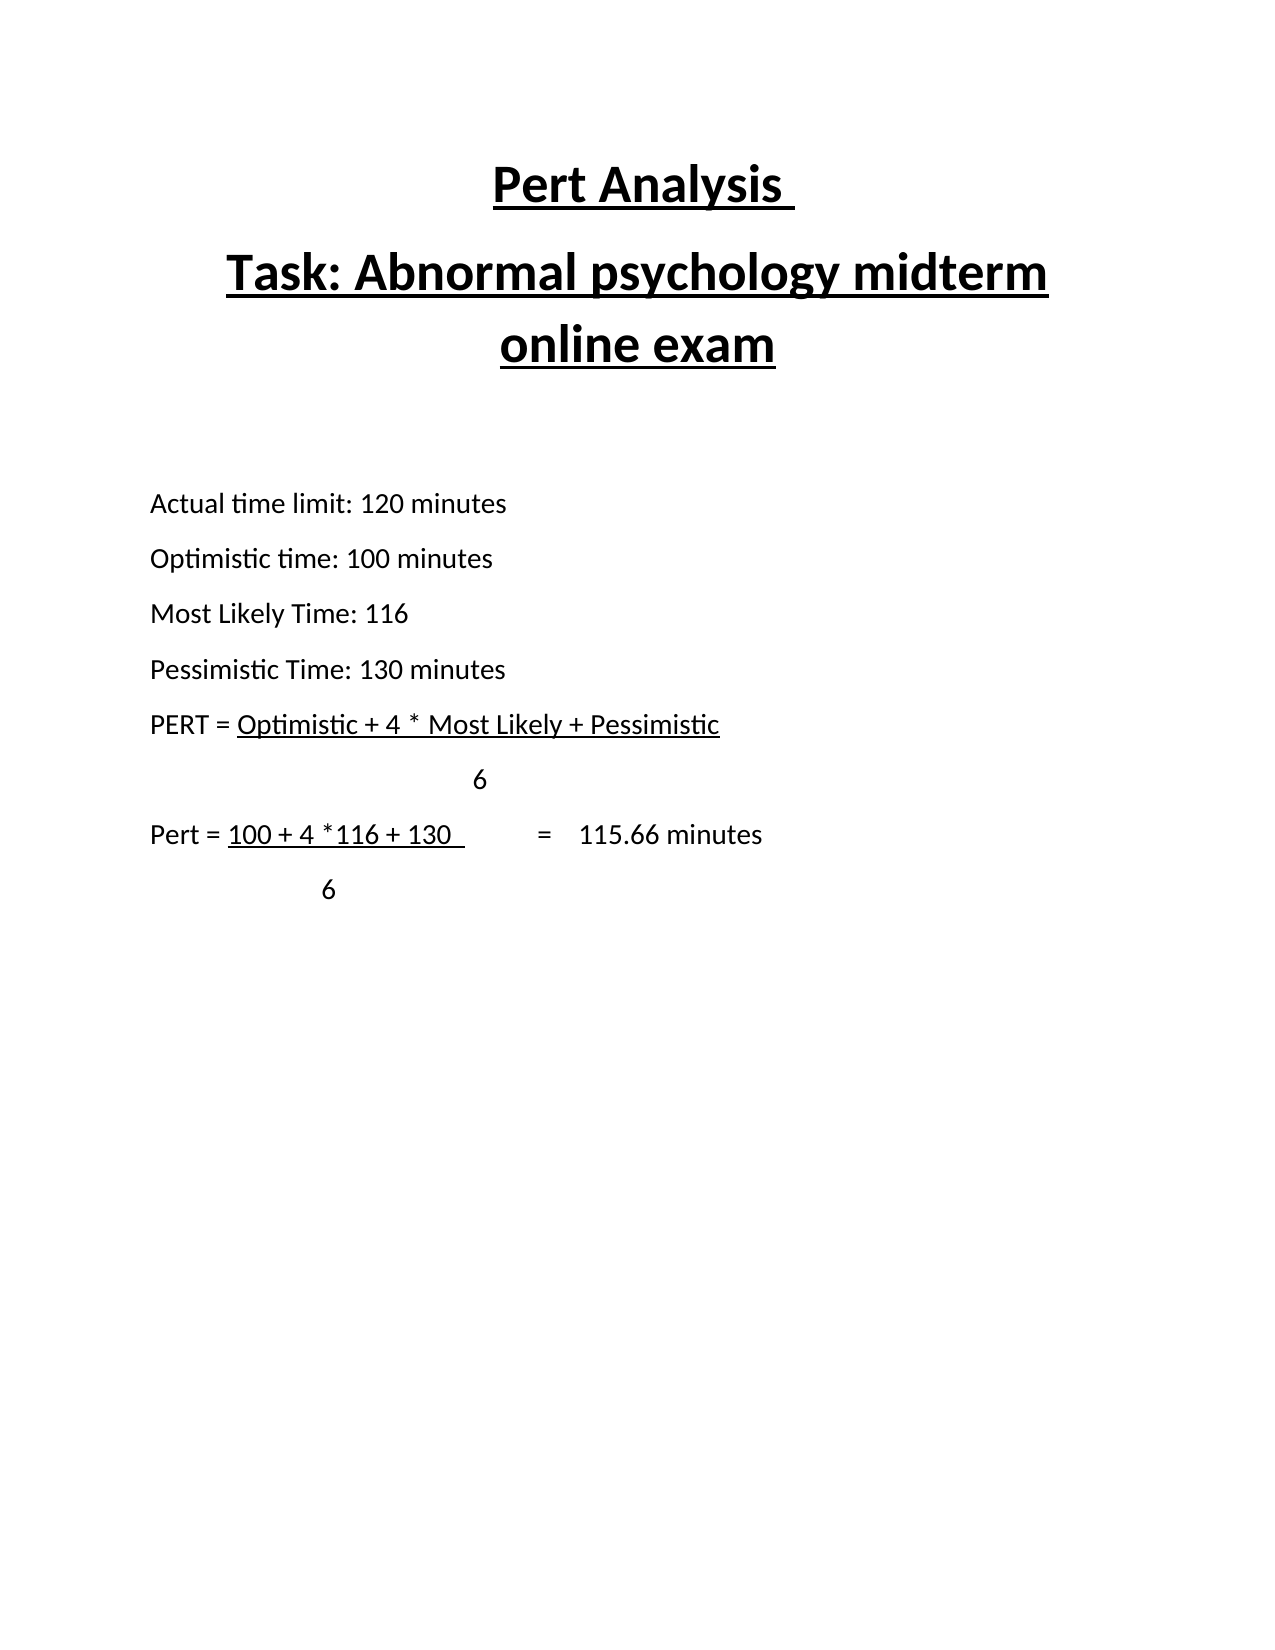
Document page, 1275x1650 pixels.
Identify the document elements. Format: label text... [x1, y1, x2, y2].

text Pert Analysis [150, 150, 1125, 216]
text Most Likely Time: 116 [150, 596, 1125, 631]
text Task: Abnormal psychology midterm online exam [150, 238, 1125, 376]
text Optimistic time: 100 minutes [150, 541, 1125, 576]
text 6 [150, 871, 1125, 907]
text Pert = 100 + 4 *116 + 130 = 115.66 minutes [150, 816, 1125, 852]
text Actual time limit: 120 minutes [150, 485, 1125, 521]
text 6 [150, 761, 1125, 797]
text PERT = Optimistic + 4 * Most Likely + Pessimistic [150, 706, 1125, 741]
text Pessimistic Time: 130 minutes [150, 651, 1125, 686]
